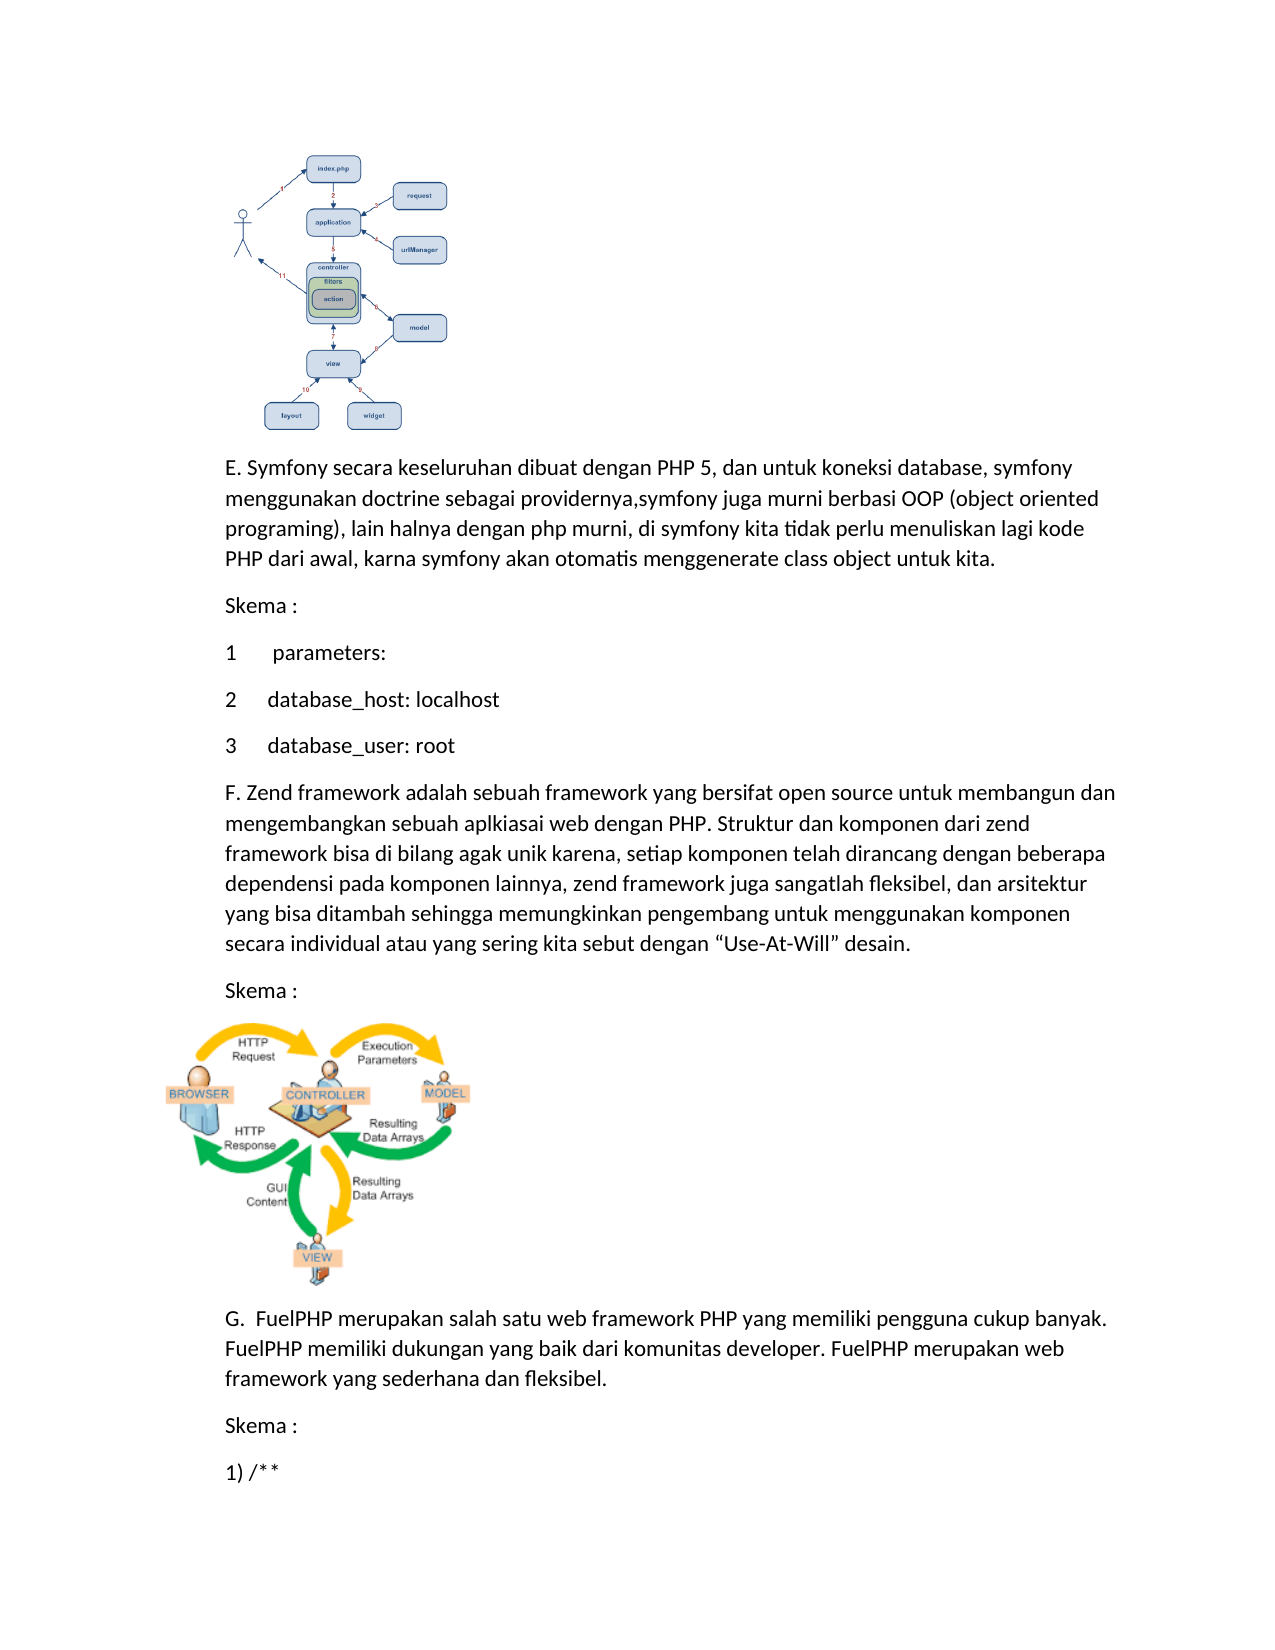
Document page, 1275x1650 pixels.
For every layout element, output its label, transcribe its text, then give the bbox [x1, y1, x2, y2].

text 1 parameters: [225, 638, 1125, 666]
text F. Zend framework adalah sebuah framework yang bersifat open source untuk membangun dan mengembangkan sebuah aplkiasai web dengan PHP. Struktur dan komponen dari zend framework bisa di bilang agak unik karena, setiap komponen telah dirancang dengan beberapa dependensi pada komponen lainnya, zend framework juga sangatlah fleksibel, dan arsitektur yang bisa ditambah sehingga memungkinkan pengembang untuk menggunakan komponen secara individual atau yang sering kita sebut dengan “Use-At-Will” desain. [225, 778, 1125, 958]
text Skema : [225, 591, 1125, 619]
picture [225, 150, 455, 435]
text G. FuelPHP merupakan salah satu web framework PHP yang memiliki pengguna cukup banyak. FuelPHP memiliki dukungan yang baik dari komunitas developer. FuelPHP merupakan web framework yang sederhana dan fleksibel. [225, 1304, 1125, 1392]
text E. Symfony secara keseluruhan dibuat dengan PHP 5, dan untuk koneksi database, symfony menggunakan doctrine sebagai providernya,symfony juga murni berbasi OOP (object oriented programing), lain halnya dengan php murni, di symfony kita tidak perlu menuliskan lagi kode PHP dari awal, karna symfony akan otomatis menggenerate class object untuk kita. [225, 453, 1125, 572]
text 3 database_user: root [225, 732, 1125, 760]
text 2 database_host: localhost [225, 685, 1125, 713]
text Skema : [225, 1411, 1125, 1439]
text Skema : [225, 976, 1125, 1004]
picture [165, 1023, 471, 1286]
text 1) /** [225, 1458, 1125, 1486]
